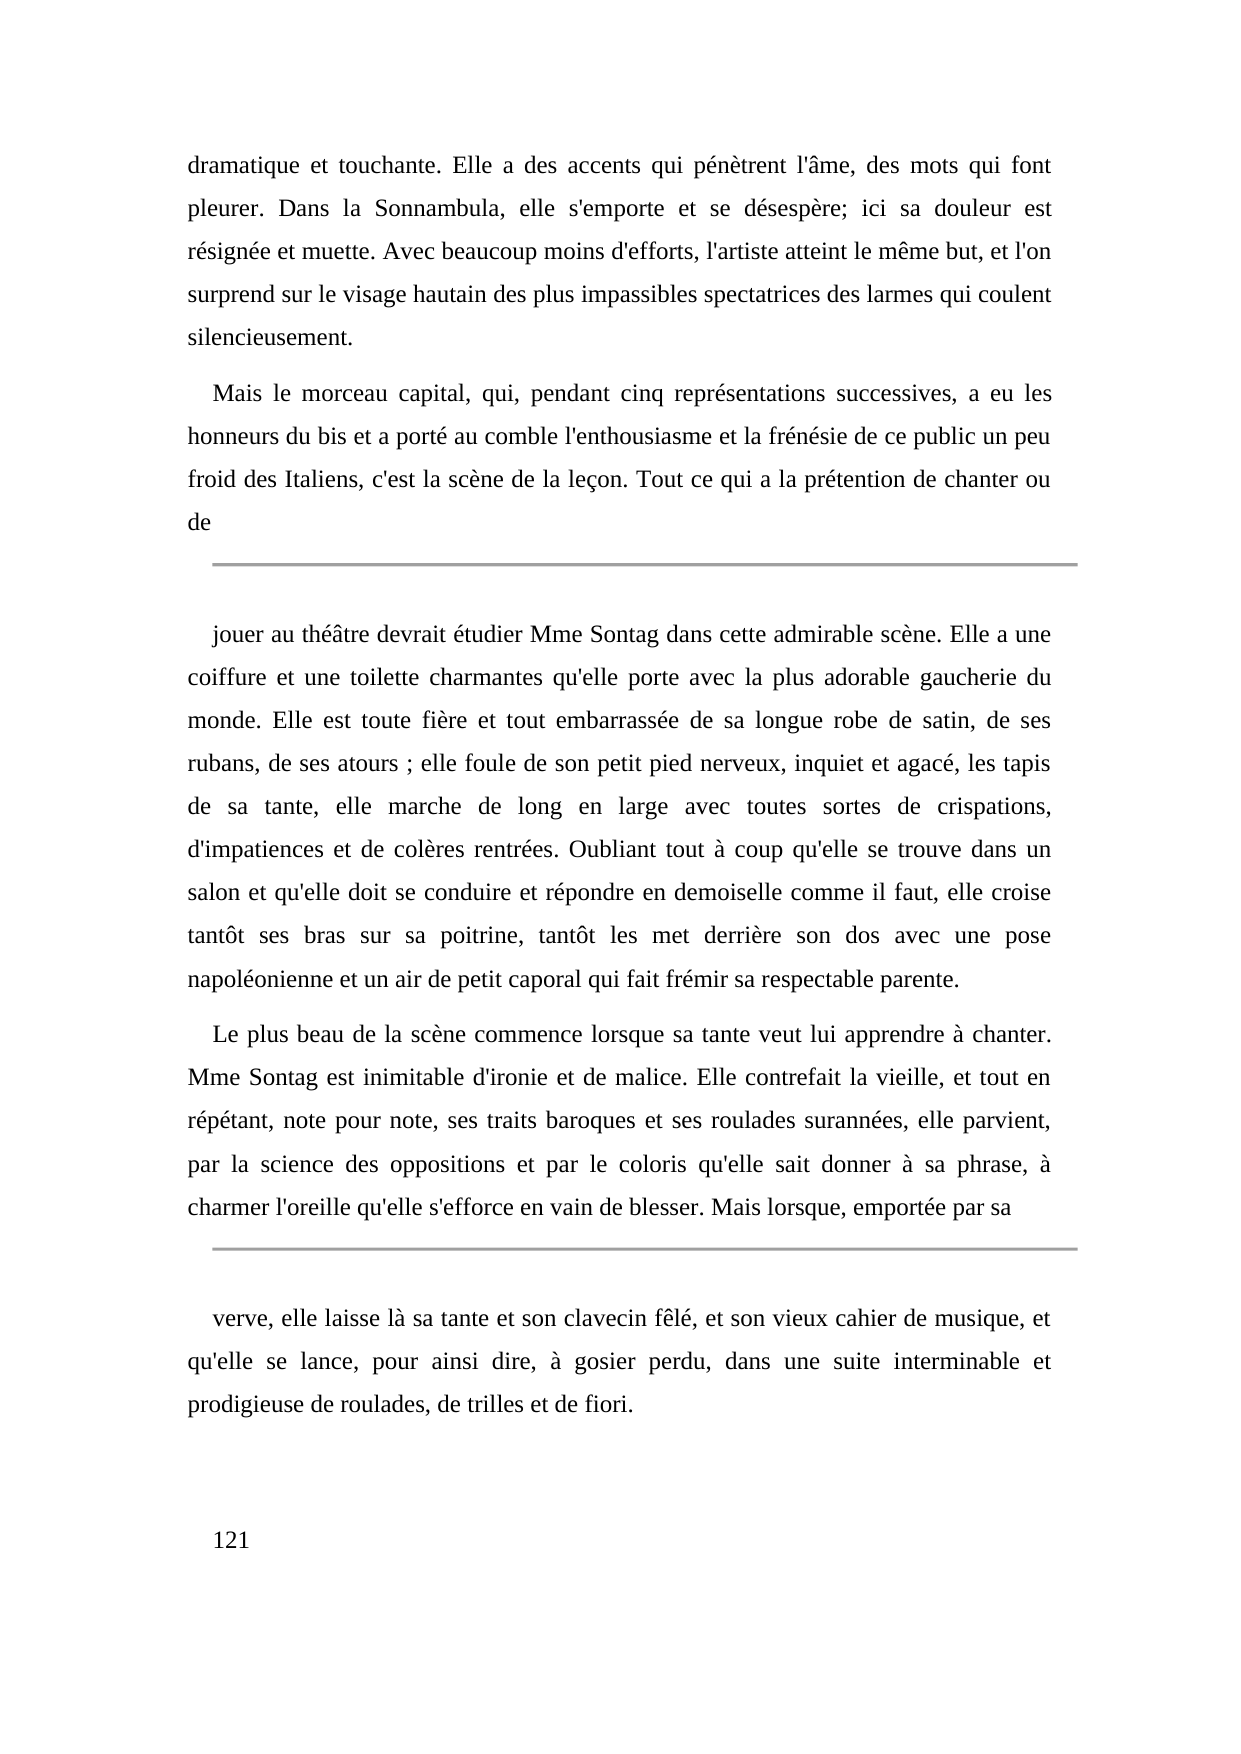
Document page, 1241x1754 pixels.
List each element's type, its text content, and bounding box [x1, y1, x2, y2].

text jouer au théâtre devrait étudier Mme Sontag dans cette admirable scène. Elle a une coiffure et une toilette charmantes qu'elle porte avec la plus adorable gaucherie du monde. Elle est toute fière et tout embarrassée de sa longue robe de satin, de ses rubans, de ses atours ; elle foule de son petit pied nerveux, inquiet et agacé, les tapis de sa tante, elle marche de long en large avec toutes sortes de crispations, d'impatiences et de colères rentrées. Oubliant tout à coup qu'elle se trouve dans un salon et qu'elle doit se conduire et répondre en demoiselle comme il faut, elle croise tantôt ses bras sur sa poitrine, tantôt les met derrière son dos avec une pose napoléonienne et un air de petit caporal qui fait frémir sa respectable parente. [187, 619, 1053, 992]
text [187, 150, 1053, 351]
text Le plus beau de la scène commence lorsque sa tante veut lui apprendre à chanter. Mme Sontag est inimitable d'ironie et de malice. Elle contrefait la vieille, et tout en répétant, note pour note, ses traits baroques et ses roulades surannées, elle parvient, par la science des oppositions et par le coloris qu'elle sait donner à sa phrase, à charmer l'oreille qu'elle s'efforce en vain de blesser. Mais lorsque, emportée par sa [187, 1019, 1053, 1221]
text Mais le morceau capital, qui, pendant cinq représentations successives, a eu les honneurs du bis et a porté au comble l'enthousiasme et la frénésie de ce public un peu froid des Italiens, c'est la scène de la leçon. Tout ce qui a la prétention de chanter ou de [187, 378, 1053, 536]
text verve, elle laisse là sa tante et son clavecin fêlé, et son vieux cahier de musique, et qu'elle se lance, pour ainsi dire, à gosier perdu, dans une suite interminable et prodigieuse de roulades, de trilles et de fiori. [187, 1303, 1053, 1418]
